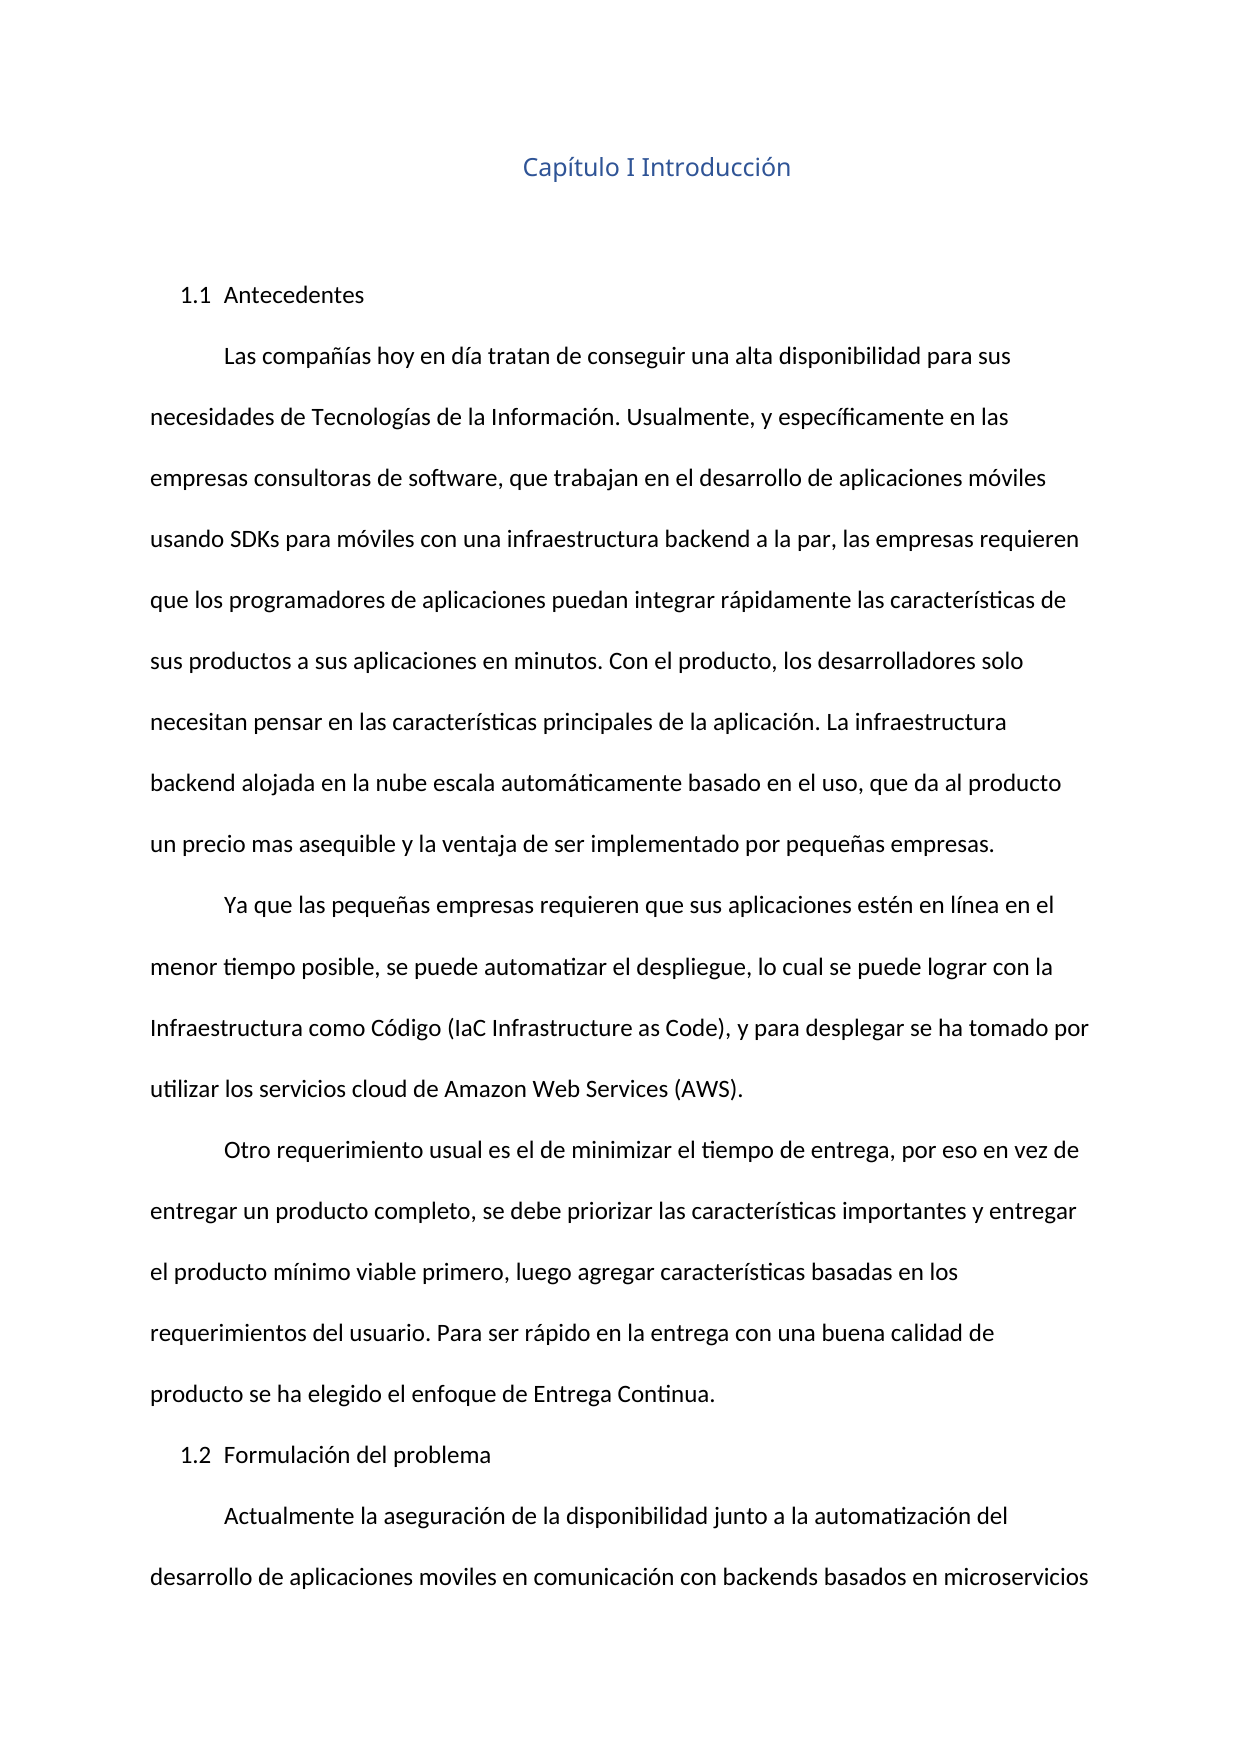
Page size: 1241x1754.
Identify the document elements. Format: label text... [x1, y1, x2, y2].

text Otro requerimiento usual es el de minimizar el tiempo de entrega, por eso en vez de entregar un producto completo, se debe priorizar las características importantes y entregar el producto mínimo viable primero, luego agregar características basadas en los requerimientos del usuario. Para ser rápido en la entrega con una buena calidad de producto se ha elegido el enfoque de Entrega Continua. [150, 1134, 1090, 1408]
text Ya que las pequeñas empresas requieren que sus aplicaciones estén en línea en el menor tiempo posible, se puede automatizar el despliegue, lo cual se puede lograr con la Infraestructura como Código (IaC Infrastructure as Code), y para desplegar se ha tomado por utilizar los servicios cloud de Amazon Web Services (AWS). [150, 889, 1090, 1103]
list Formulación del problema [179, 1439, 1090, 1469]
subtitle Capítulo I Introducción [150, 150, 1090, 184]
list Antecedentes [179, 279, 1090, 310]
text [150, 1500, 1090, 1592]
text Las compañías hoy en día tratan de conseguir una alta disponibilidad para sus necesidades de Tecnologías de la Información. Usualmente, y específicamente en las empresas consultoras de software, que trabajan en el desarrollo de aplicaciones móviles usando SDKs para móviles con una infraestructura backend a la par, las empresas requieren que los programadores de aplicaciones puedan integrar rápidamente las características de sus productos a sus aplicaciones en minutos. Con el producto, los desarrolladores solo necesitan pensar en las características principales de la aplicación. La infraestructura backend alojada en la nube escala automáticamente basado en el uso, que da al producto un precio mas asequible y la ventaja de ser implementado por pequeñas empresas. [150, 340, 1090, 859]
